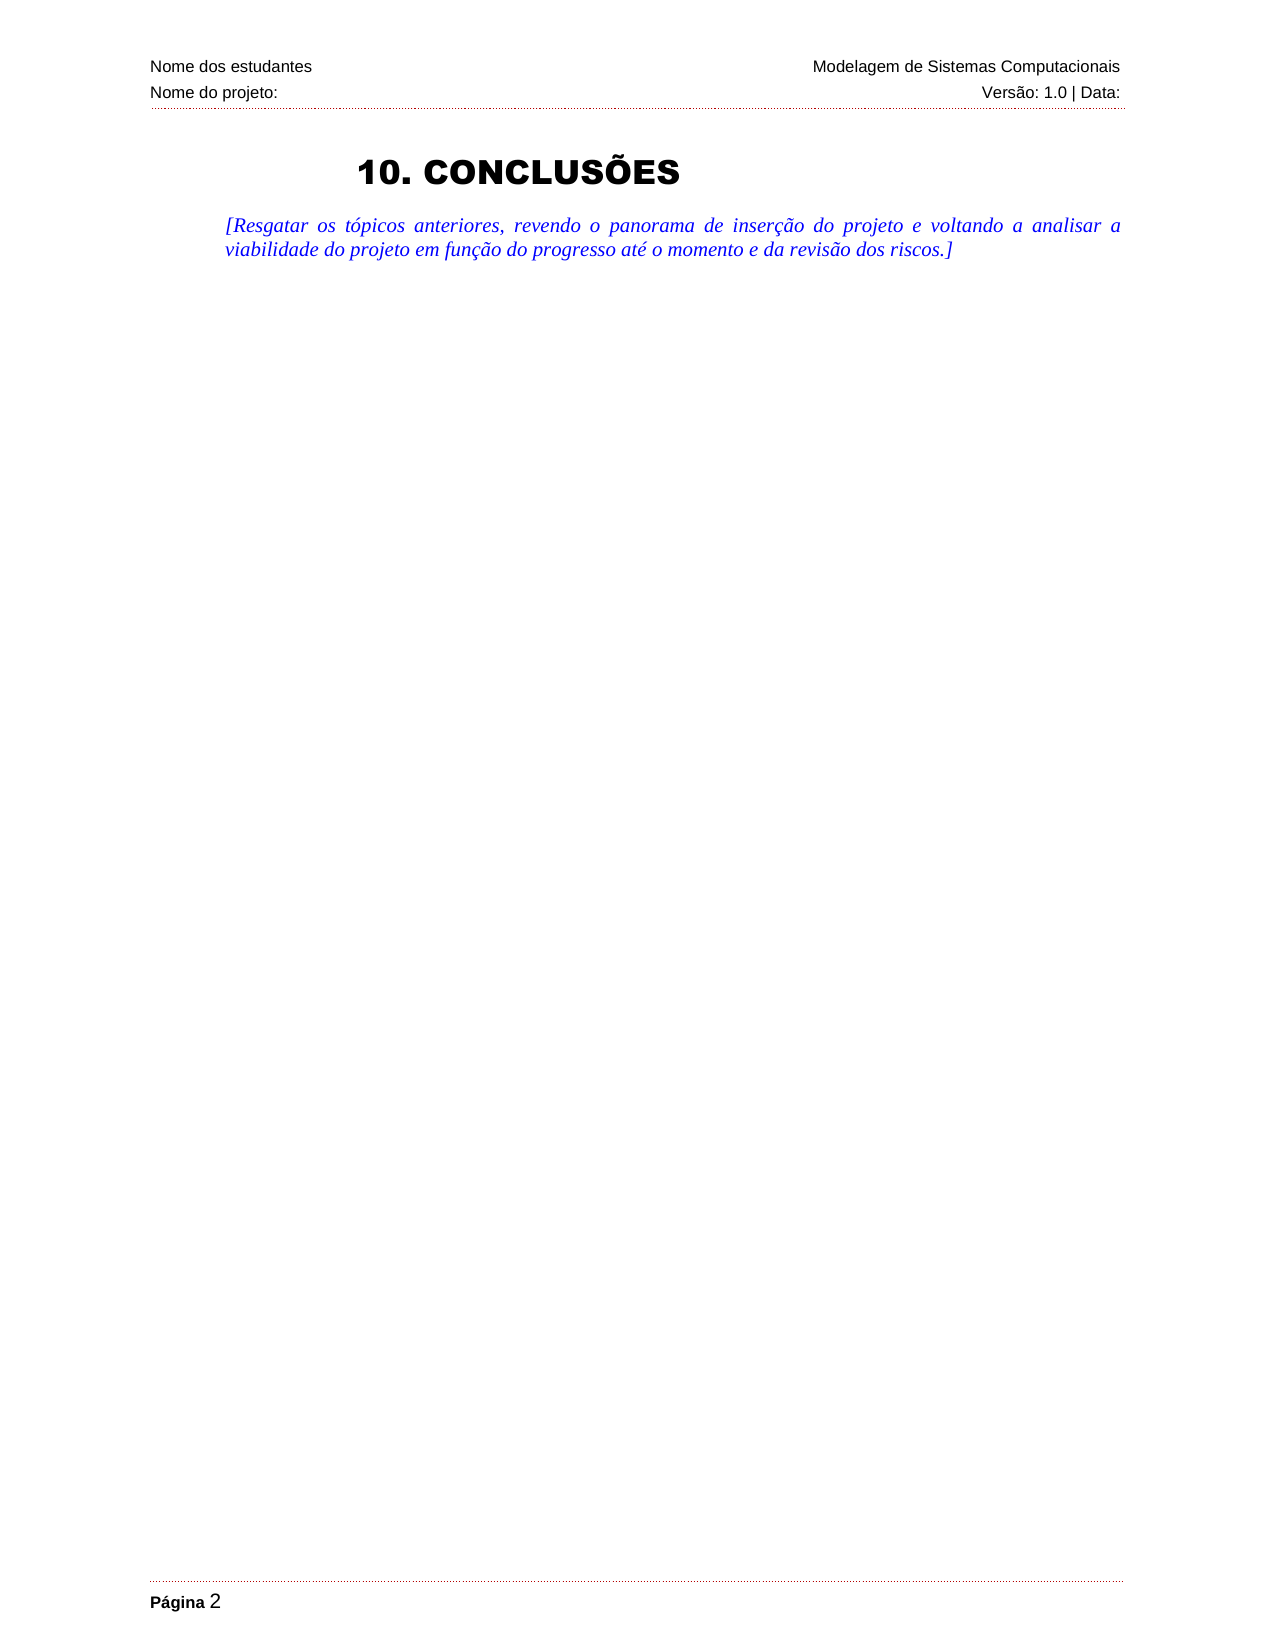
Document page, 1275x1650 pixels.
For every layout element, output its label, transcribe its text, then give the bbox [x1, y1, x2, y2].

subtitle 10. CONCLUSÕES [150, 150, 1125, 192]
text [Resgatar os tópicos anteriores, revendo o panorama de inserção do projeto e voltando a analisar a viabilidade do projeto em função do progresso até o momento e da revisão dos riscos.] [225, 212, 1125, 261]
